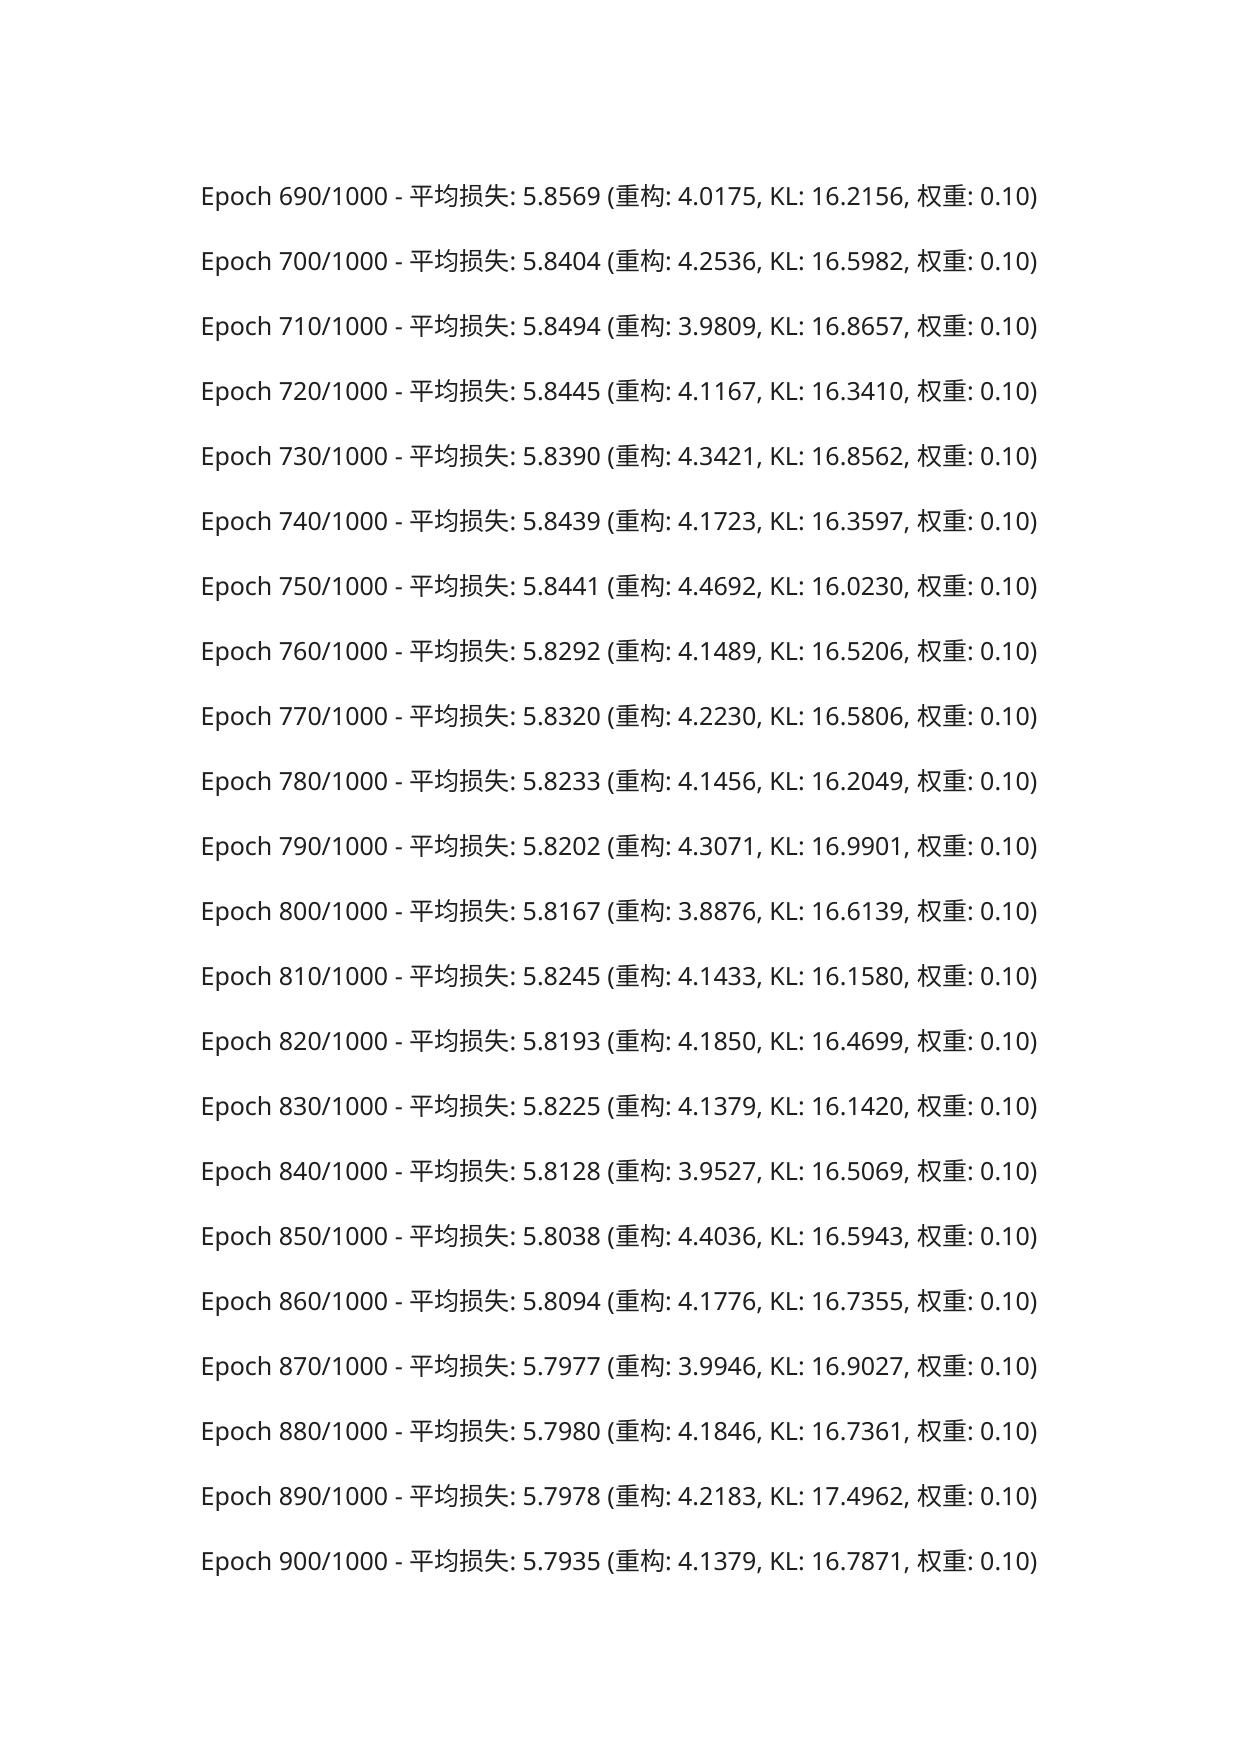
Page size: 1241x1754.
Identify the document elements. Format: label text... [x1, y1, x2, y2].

text Epoch 720/1000 - 平均损失: 5.8445 (重构: 4.1167, KL: 16.3410, 权重: 0.10) [187, 357, 1053, 422]
text Epoch 750/1000 - 平均损失: 5.8441 (重构: 4.4692, KL: 16.0230, 权重: 0.10) [187, 552, 1053, 617]
text Epoch 690/1000 - 平均损失: 5.8569 (重构: 4.0175, KL: 16.2156, 权重: 0.10) [187, 162, 1053, 227]
text Epoch 830/1000 - 平均损失: 5.8225 (重构: 4.1379, KL: 16.1420, 权重: 0.10) [187, 1072, 1053, 1137]
text Epoch 730/1000 - 平均损失: 5.8390 (重构: 4.3421, KL: 16.8562, 权重: 0.10) [187, 422, 1053, 487]
text Epoch 810/1000 - 平均损失: 5.8245 (重构: 4.1433, KL: 16.1580, 权重: 0.10) [187, 942, 1053, 1007]
text Epoch 840/1000 - 平均损失: 5.8128 (重构: 3.9527, KL: 16.5069, 权重: 0.10) [187, 1137, 1053, 1202]
text Epoch 850/1000 - 平均损失: 5.8038 (重构: 4.4036, KL: 16.5943, 权重: 0.10) [187, 1202, 1053, 1267]
text Epoch 800/1000 - 平均损失: 5.8167 (重构: 3.8876, KL: 16.6139, 权重: 0.10) [187, 877, 1053, 942]
text Epoch 890/1000 - 平均损失: 5.7978 (重构: 4.2183, KL: 17.4962, 权重: 0.10) [187, 1462, 1053, 1527]
text Epoch 700/1000 - 平均损失: 5.8404 (重构: 4.2536, KL: 16.5982, 权重: 0.10) [187, 227, 1053, 292]
text Epoch 820/1000 - 平均损失: 5.8193 (重构: 4.1850, KL: 16.4699, 权重: 0.10) [187, 1007, 1053, 1072]
text Epoch 740/1000 - 平均损失: 5.8439 (重构: 4.1723, KL: 16.3597, 权重: 0.10) [187, 487, 1053, 552]
text Epoch 900/1000 - 平均损失: 5.7935 (重构: 4.1379, KL: 16.7871, 权重: 0.10) [187, 1527, 1053, 1592]
text Epoch 780/1000 - 平均损失: 5.8233 (重构: 4.1456, KL: 16.2049, 权重: 0.10) [187, 747, 1053, 812]
text Epoch 860/1000 - 平均损失: 5.8094 (重构: 4.1776, KL: 16.7355, 权重: 0.10) [187, 1267, 1053, 1332]
text Epoch 880/1000 - 平均损失: 5.7980 (重构: 4.1846, KL: 16.7361, 权重: 0.10) [187, 1397, 1053, 1462]
text Epoch 870/1000 - 平均损失: 5.7977 (重构: 3.9946, KL: 16.9027, 权重: 0.10) [187, 1332, 1053, 1397]
text Epoch 790/1000 - 平均损失: 5.8202 (重构: 4.3071, KL: 16.9901, 权重: 0.10) [187, 812, 1053, 877]
text Epoch 710/1000 - 平均损失: 5.8494 (重构: 3.9809, KL: 16.8657, 权重: 0.10) [187, 292, 1053, 357]
text Epoch 760/1000 - 平均损失: 5.8292 (重构: 4.1489, KL: 16.5206, 权重: 0.10) [187, 617, 1053, 682]
text Epoch 770/1000 - 平均损失: 5.8320 (重构: 4.2230, KL: 16.5806, 权重: 0.10) [187, 682, 1053, 747]
